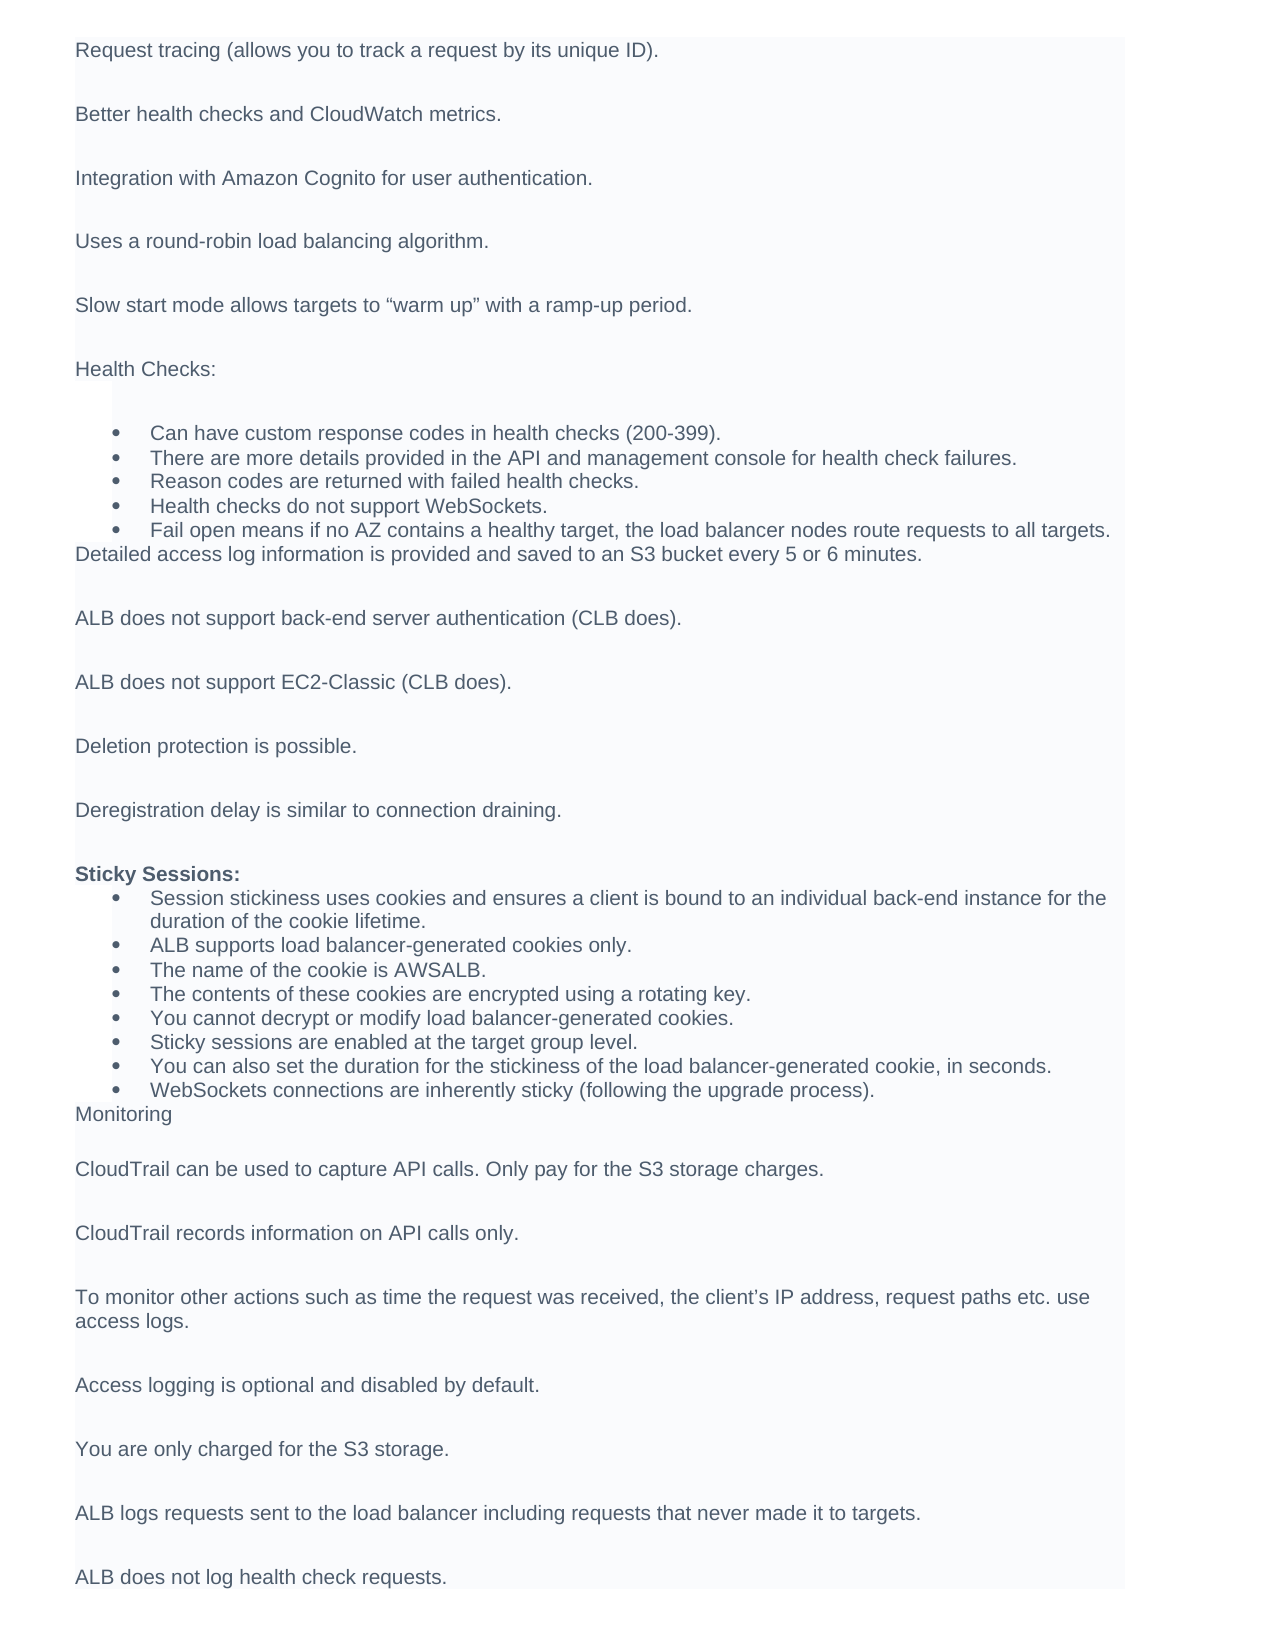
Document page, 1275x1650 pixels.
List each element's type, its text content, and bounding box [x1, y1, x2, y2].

text Integration with Amazon Cognito for user authentication. [75, 165, 1125, 189]
text Detailed access log information is provided and saved to an S3 bucket every 5 or 6 minutes. [75, 542, 1125, 566]
text CloudTrail can be used to capture API calls. Only pay for the S3 storage charges. [75, 1157, 1125, 1181]
text Uses a round-robin load balancing algorithm. [75, 229, 1125, 253]
text ALB does not support EC2-Classic (CLB does). [75, 669, 1125, 693]
list Session stickiness uses cookies and ensures a client is bound to an individual back-end instance for the duration of the cookie lifetime. [112, 885, 1125, 933]
text ALB does not log health check requests. [75, 1565, 1125, 1589]
text Slow start mode allows targets to “warm up” with a ramp-up period. [75, 293, 1125, 317]
list Sticky sessions are enabled at the target group level. [112, 1029, 1125, 1054]
list The name of the cookie is AWSALB. [112, 957, 1125, 981]
list Reason codes are returned with failed health checks. [112, 469, 1125, 493]
text Sticky Sessions: [75, 861, 1125, 885]
text You are only charged for the S3 storage. [75, 1437, 1125, 1461]
text Monitoring [75, 1102, 1125, 1126]
list WebSockets connections are inherently sticky (following the upgrade process). [112, 1078, 1125, 1102]
text To monitor other actions such as time the request was received, the client’s IP address, request paths etc. use access logs. [75, 1285, 1125, 1333]
text Deregistration delay is similar to connection draining. [75, 797, 1125, 821]
text Better health checks and CloudWatch metrics. [75, 101, 1125, 125]
list Fail open means if no AZ contains a healthy target, the load balancer nodes route requests to all targets. [112, 517, 1125, 542]
text Access logging is optional and disabled by default. [75, 1373, 1125, 1397]
text ALB logs requests sent to the load balancer including requests that never made it to targets. [75, 1501, 1125, 1525]
text Deletion protection is possible. [75, 733, 1125, 757]
list ALB supports load balancer-generated cookies only. [112, 933, 1125, 957]
list Can have custom response codes in health checks (200-399). [112, 421, 1125, 445]
text CloudTrail records information on API calls only. [75, 1221, 1125, 1245]
text ALB does not support back-end server authentication (CLB does). [75, 606, 1125, 629]
list The contents of these cookies are encrypted using a rotating key. [112, 981, 1125, 1006]
list You can also set the duration for the stickiness of the load balancer-generated cookie, in seconds. [112, 1054, 1125, 1078]
text Request tracing (allows you to track a request by its unique ID). [75, 37, 1125, 61]
text Health Checks: [75, 357, 1125, 381]
list You cannot decrypt or modify load balancer-generated cookies. [112, 1006, 1125, 1029]
list There are more details provided in the API and management console for health check failures. [112, 445, 1125, 469]
list Health checks do not support WebSockets. [112, 493, 1125, 517]
